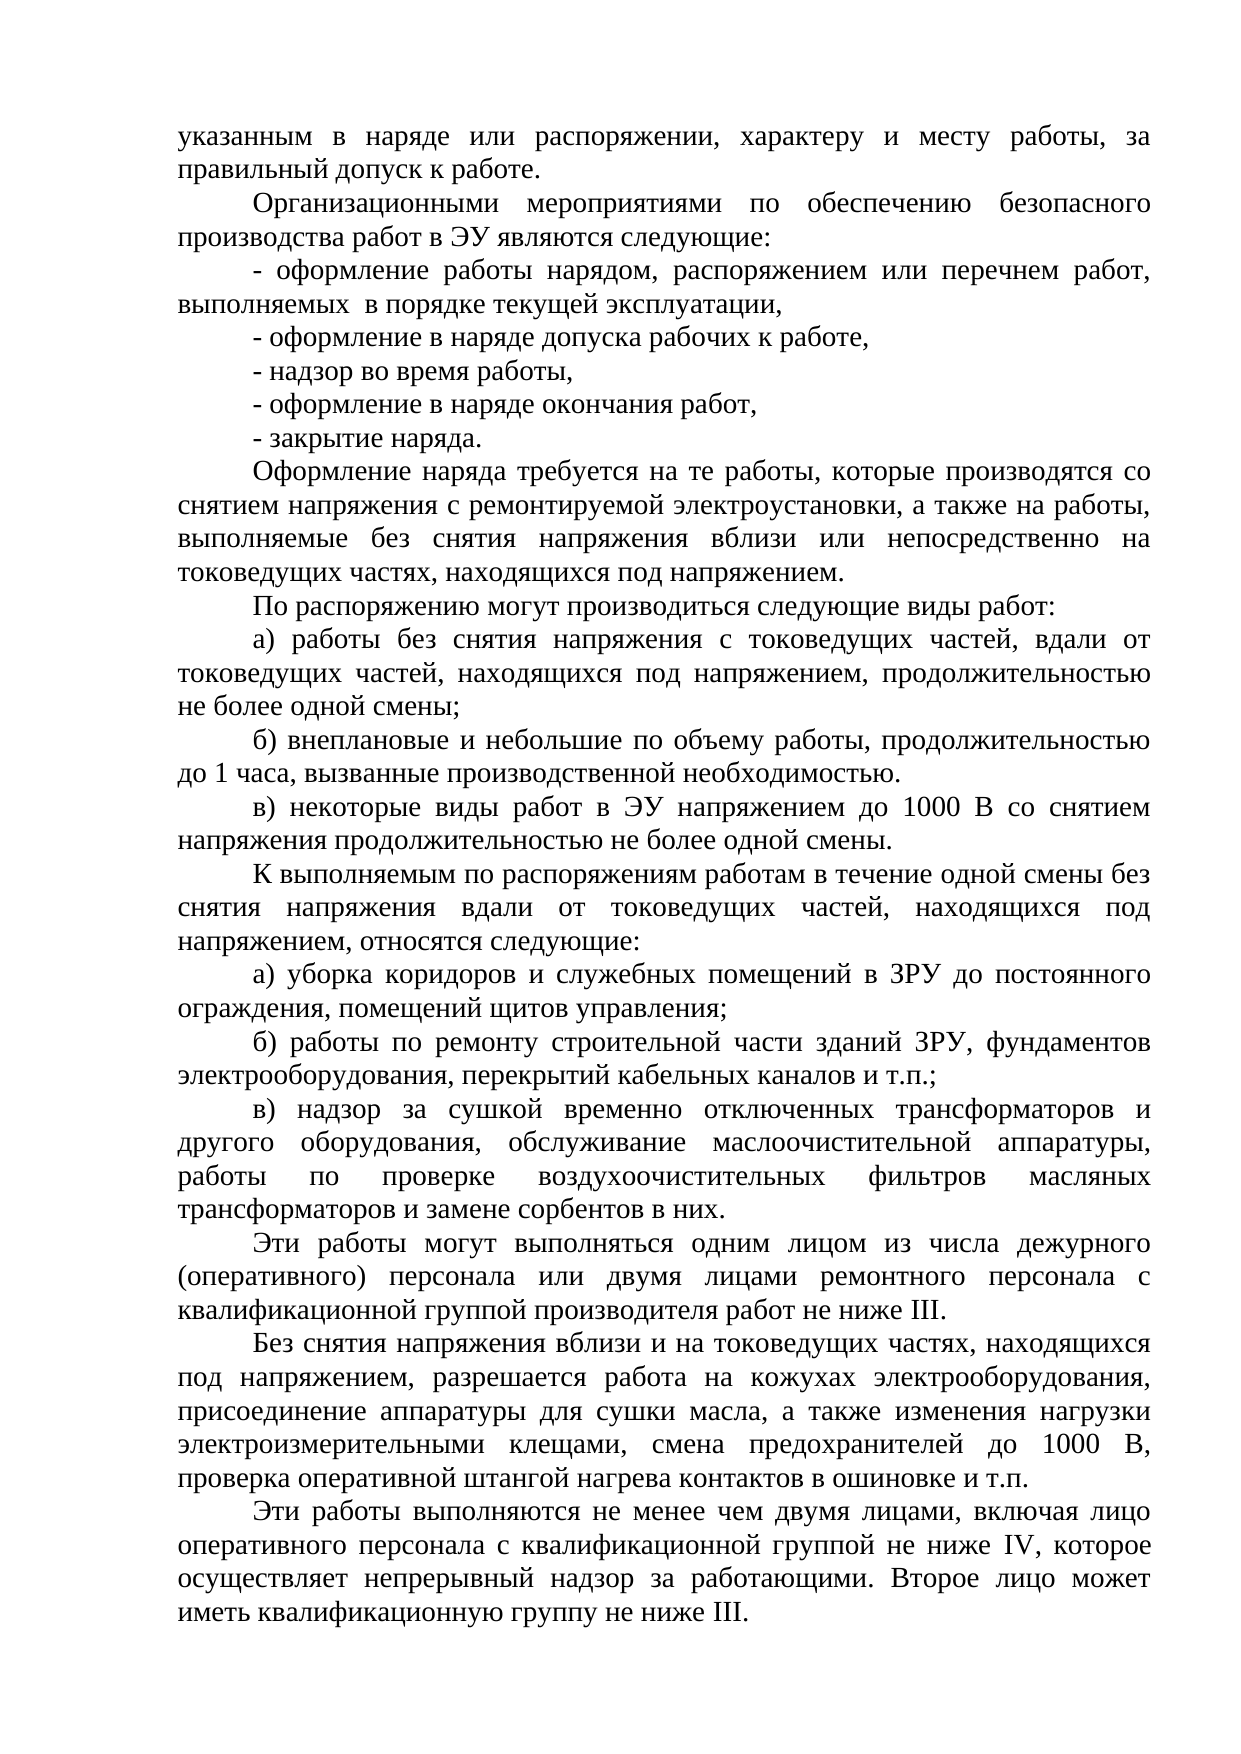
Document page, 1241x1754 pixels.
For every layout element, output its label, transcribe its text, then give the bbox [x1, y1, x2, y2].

text Оформление наряда требуется на те работы, которые производятся со снятием напряжения с ремонтируемой электроустановки, а также на работы, выполняемые без снятия напряжения вблизи или непосредственно на токоведущих частях, находящихся под напряжением. [177, 453, 1152, 588]
text - оформление работы нарядом, распоряжением или перечнем работ, выполняемых в порядке текущей эксплуатации, [177, 252, 1152, 319]
text в) некоторые виды работ в ЭУ напряжением до 1000 В со снятием напряжения продолжительностью не более одной смены. [177, 789, 1152, 856]
text - закрытие наряда. [177, 420, 1152, 453]
text Без снятия напряжения вблизи и на токоведущих частях, находящихся под напряжением, разрешается работа на кожухах электрооборудования, присоединение аппаратуры для сушки масла, а также изменения нагрузки электроизмерительными клещами, смена предохранителей до 1000 В, проверка оперативной штангой нагрева контактов в ошиновке и т.п. [177, 1326, 1152, 1493]
text Организационными мероприятиями по обеспечению безопасного производства работ в ЭУ являются следующие: [177, 185, 1152, 252]
text б) работы по ремонту строительной части зданий ЗРУ, фундаментов электрооборудования, перекрытий кабельных каналов и т.п.; [177, 1024, 1152, 1091]
text Эти работы выполняются не менее чем двумя лицами, включая лицо оперативного персонала с квалификационной группой не ниже IV, которое осуществляет непрерывный надзор за работающими. Второе лицо может иметь квалификационную группу не ниже III. [177, 1493, 1152, 1627]
text а) работы без снятия напряжения с токоведущих частей, вдали от токоведущих частей, находящихся под напряжением, продолжительностью не более одной смены; [177, 621, 1152, 722]
text Эти работы могут выполняться одним лицом из числа дежурного (оперативного) персонала или двумя лицами ремонтного персонала с квалификационной группой производителя работ не ниже III. [177, 1225, 1152, 1326]
text а) уборка коридоров и служебных помещений в ЗРУ до постоянного ограждения, помещений щитов управления; [177, 957, 1152, 1024]
text - надзор во время работы, [177, 353, 1152, 386]
text - оформление в наряде допуска рабочих к работе, [177, 319, 1152, 353]
text К выполняемым по распоряжениям работам в течение одной смены без снятия напряжения вдали от токоведущих частей, находящихся под напряжением, относятся следующие: [177, 856, 1152, 957]
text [177, 118, 1152, 185]
text б) внеплановые и небольшие по объему работы, продолжительностью до 1 часа, вызванные производственной необходимостью. [177, 722, 1152, 789]
text - оформление в наряде окончания работ, [177, 386, 1152, 420]
text в) надзор за сушкой временно отключенных трансформаторов и другого оборудования, обслуживание маслоочистительной аппаратуры, работы по проверке воздухоочистительных фильтров масляных трансформаторов и замене сорбентов в них. [177, 1091, 1152, 1225]
text По распоряжению могут производиться следующие виды работ: [177, 588, 1152, 621]
